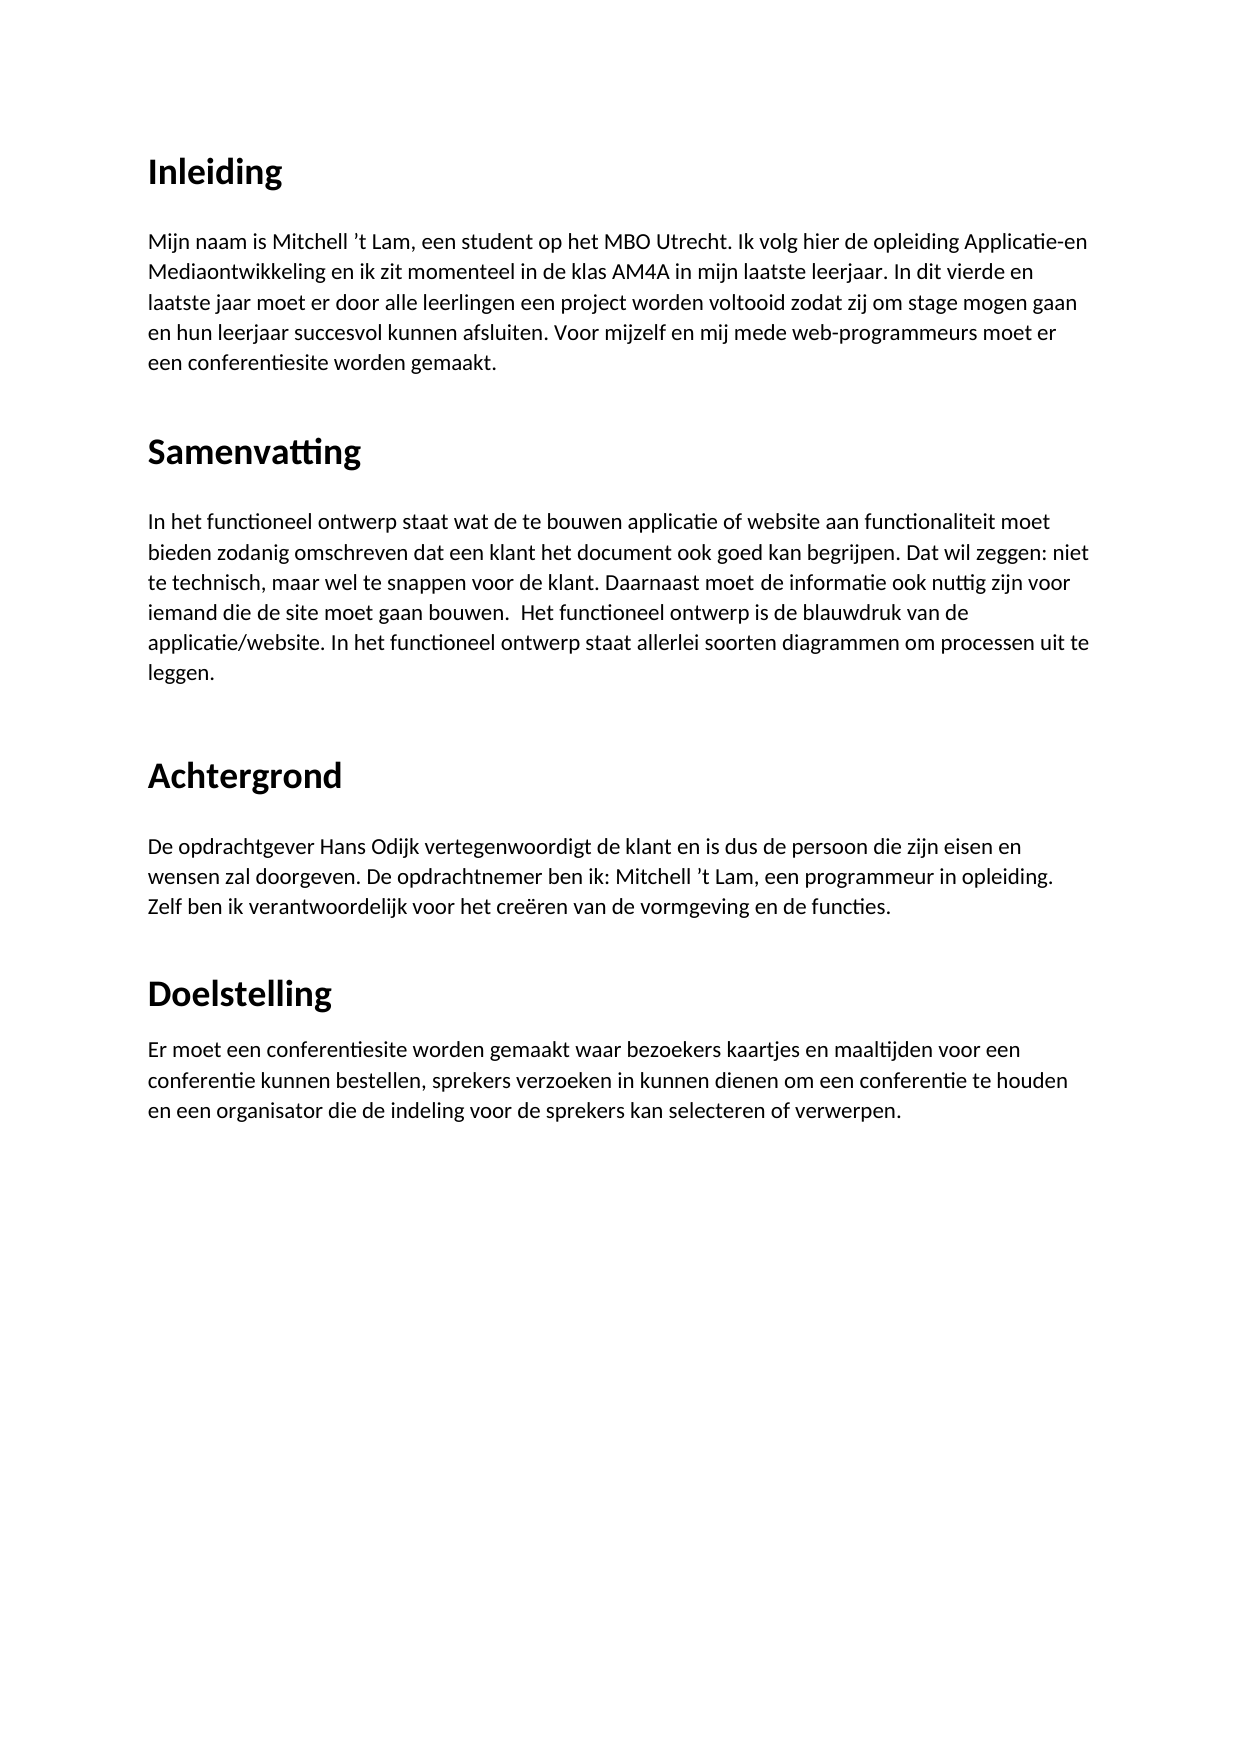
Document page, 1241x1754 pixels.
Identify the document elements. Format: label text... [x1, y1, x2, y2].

text De opdrachtgever Hans Odijk vertegenwoordigt de klant en is dus de persoon die zijn eisen en wensen zal doorgeven. De opdrachtnemer ben ik: Mitchell ’t Lam, een programmeur in opleiding. Zelf ben ik verantwoordelijk voor het creëren van de vormgeving en de functies. [148, 832, 1093, 920]
text In het functioneel ontwerp staat wat de te bouwen applicatie of website aan functionaliteit moet bieden zodanig omschreven dat een klant het document ook goed kan begrijpen. Dat wil zeggen: niet te technisch, maar wel te snappen voor de klant. Daarnaast moet de informatie ook nuttig zijn voor iemand die de site moet gaan bouwen. Het functioneel ontwerp is de blauwdruk van de applicatie/website. In het functioneel ontwerp staat allerlei soorten diagrammen om processen uit te leggen. [148, 507, 1093, 687]
text Er moet een conferentiesite worden gemaakt waar bezoekers kaartjes en maaltijden voor een conferentie kunnen bestellen, sprekers verzoeken in kunnen dienen om een conferentie te houden en een organisator die de indeling voor de sprekers kan selecteren of verwerpen. [148, 1036, 1093, 1124]
text Achtergrond [148, 752, 1093, 798]
text Mijn naam is Mitchell ’t Lam, een student op het MBO Utrecht. Ik volg hier de opleiding Applicatie-en Mediaontwikkeling en ik zit momenteel in de klas AM4A in mijn laatste leerjaar. In dit vierde en laatste jaar moet er door alle leerlingen een project worden voltooid zodat zij om stage mogen gaan en hun leerjaar succesvol kunnen afsluiten. Voor mijzelf en mij mede web-programmeurs moet er een conferentiesite worden gemaakt. [148, 227, 1093, 376]
text Doelstelling [148, 969, 1093, 1015]
text Inleiding [148, 148, 1093, 193]
text Samenvatting [148, 428, 1093, 474]
